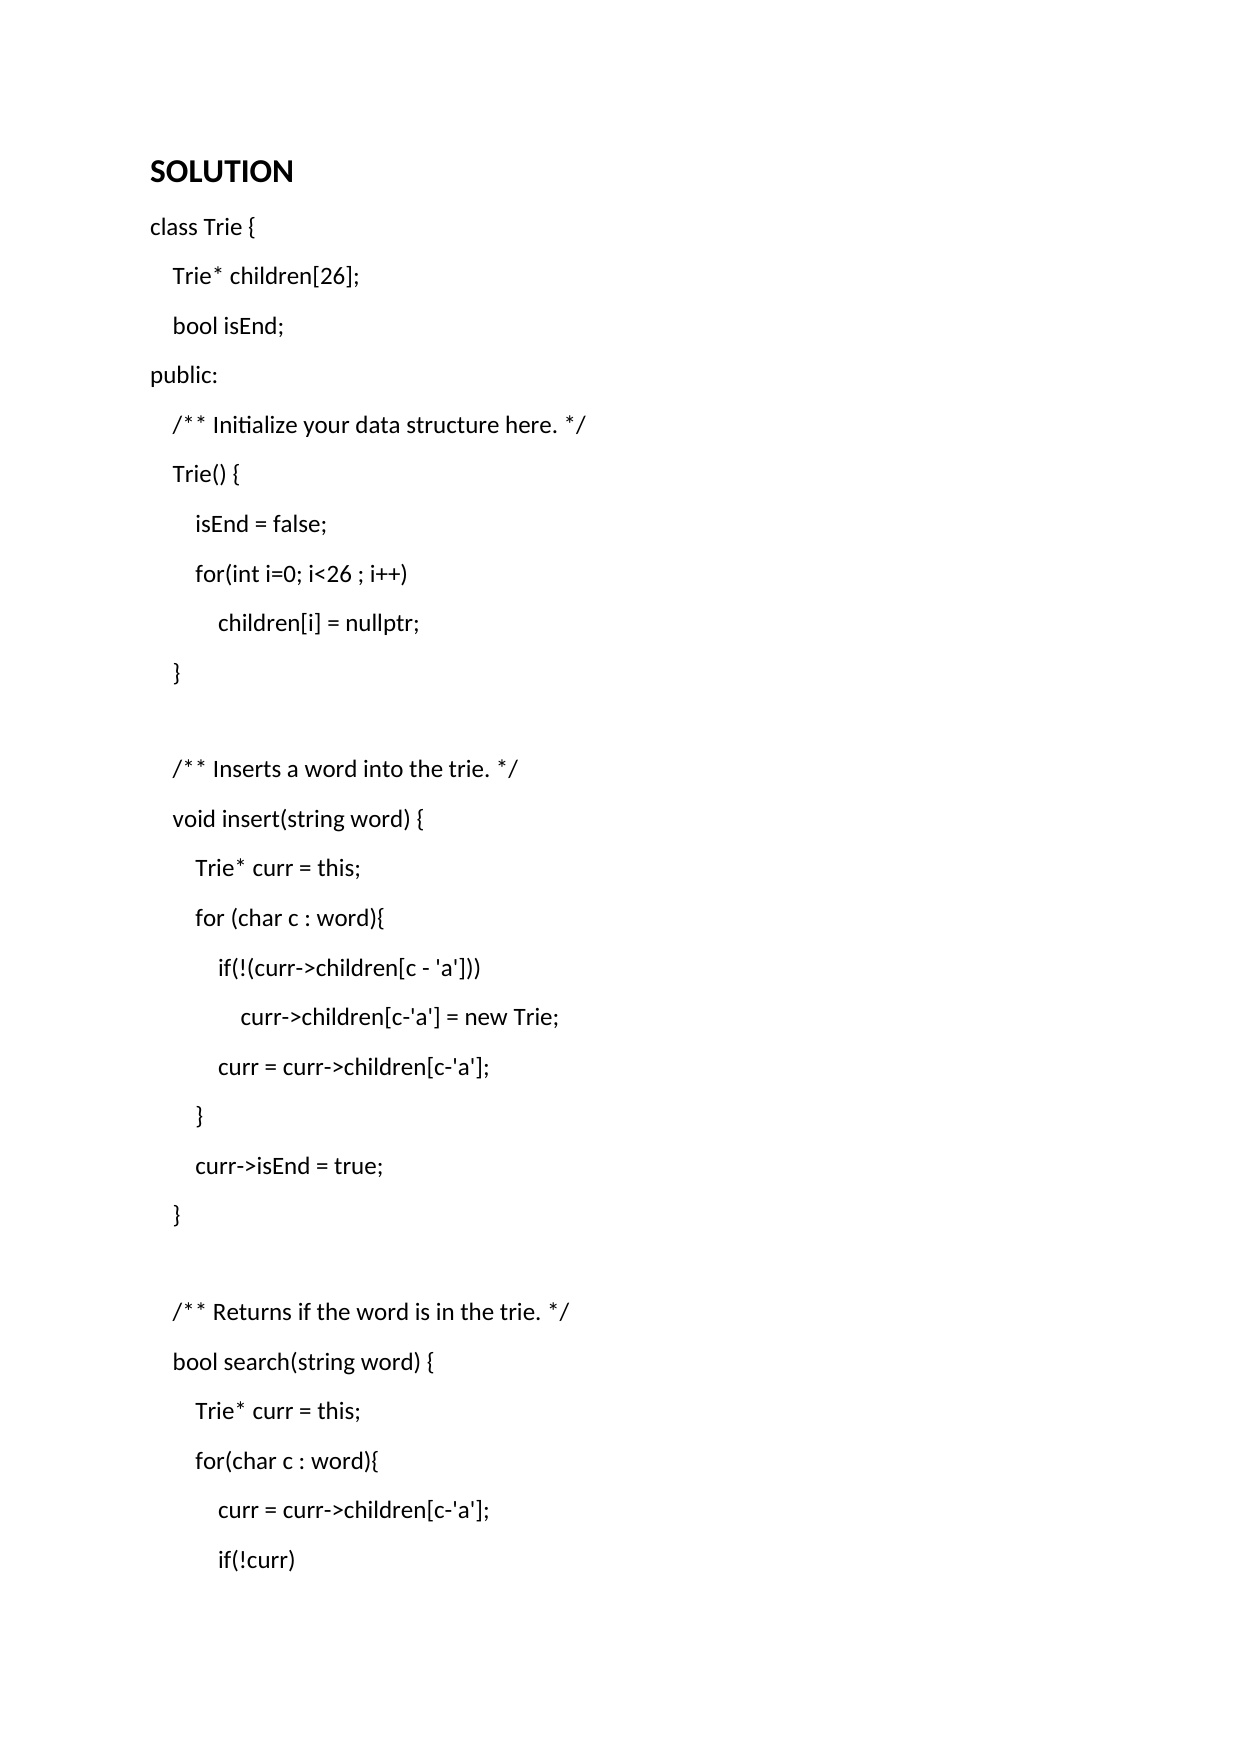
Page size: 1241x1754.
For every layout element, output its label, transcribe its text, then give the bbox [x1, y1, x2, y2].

text class Trie { [150, 211, 1090, 241]
text Trie* children[26]; [150, 260, 1090, 291]
text Trie* curr = this; [150, 852, 1090, 883]
text curr = curr->children[c-'a']; [150, 1494, 1090, 1525]
text for(char c : word){ [150, 1445, 1090, 1475]
text Trie() { [150, 458, 1090, 489]
text /** Inserts a word into the trie. */ [150, 753, 1090, 784]
text bool search(string word) { [150, 1346, 1090, 1376]
text } [150, 1199, 1090, 1230]
text for(int i=0; i<26 ; i++) [150, 558, 1090, 588]
text Trie* curr = this; [150, 1395, 1090, 1426]
text curr = curr->children[c-'a']; [150, 1051, 1090, 1081]
text children[i] = nullptr; [150, 607, 1090, 638]
text if(!(curr->children[c - 'a'])) [150, 952, 1090, 982]
text if(!curr) [150, 1544, 1090, 1574]
text curr->isEnd = true; [150, 1150, 1090, 1181]
text SOLUTION [150, 150, 1090, 191]
text bool isEnd; [150, 310, 1090, 340]
text curr->children[c-'a'] = new Trie; [150, 1001, 1090, 1032]
text /** Initialize your data structure here. */ [150, 409, 1090, 439]
text } [150, 657, 1090, 687]
text void insert(string word) { [150, 803, 1090, 833]
text } [150, 1100, 1090, 1131]
text public: [150, 359, 1090, 390]
text /** Returns if the word is in the trie. */ [150, 1296, 1090, 1327]
text isEnd = false; [150, 508, 1090, 539]
text for (char c : word){ [150, 902, 1090, 933]
